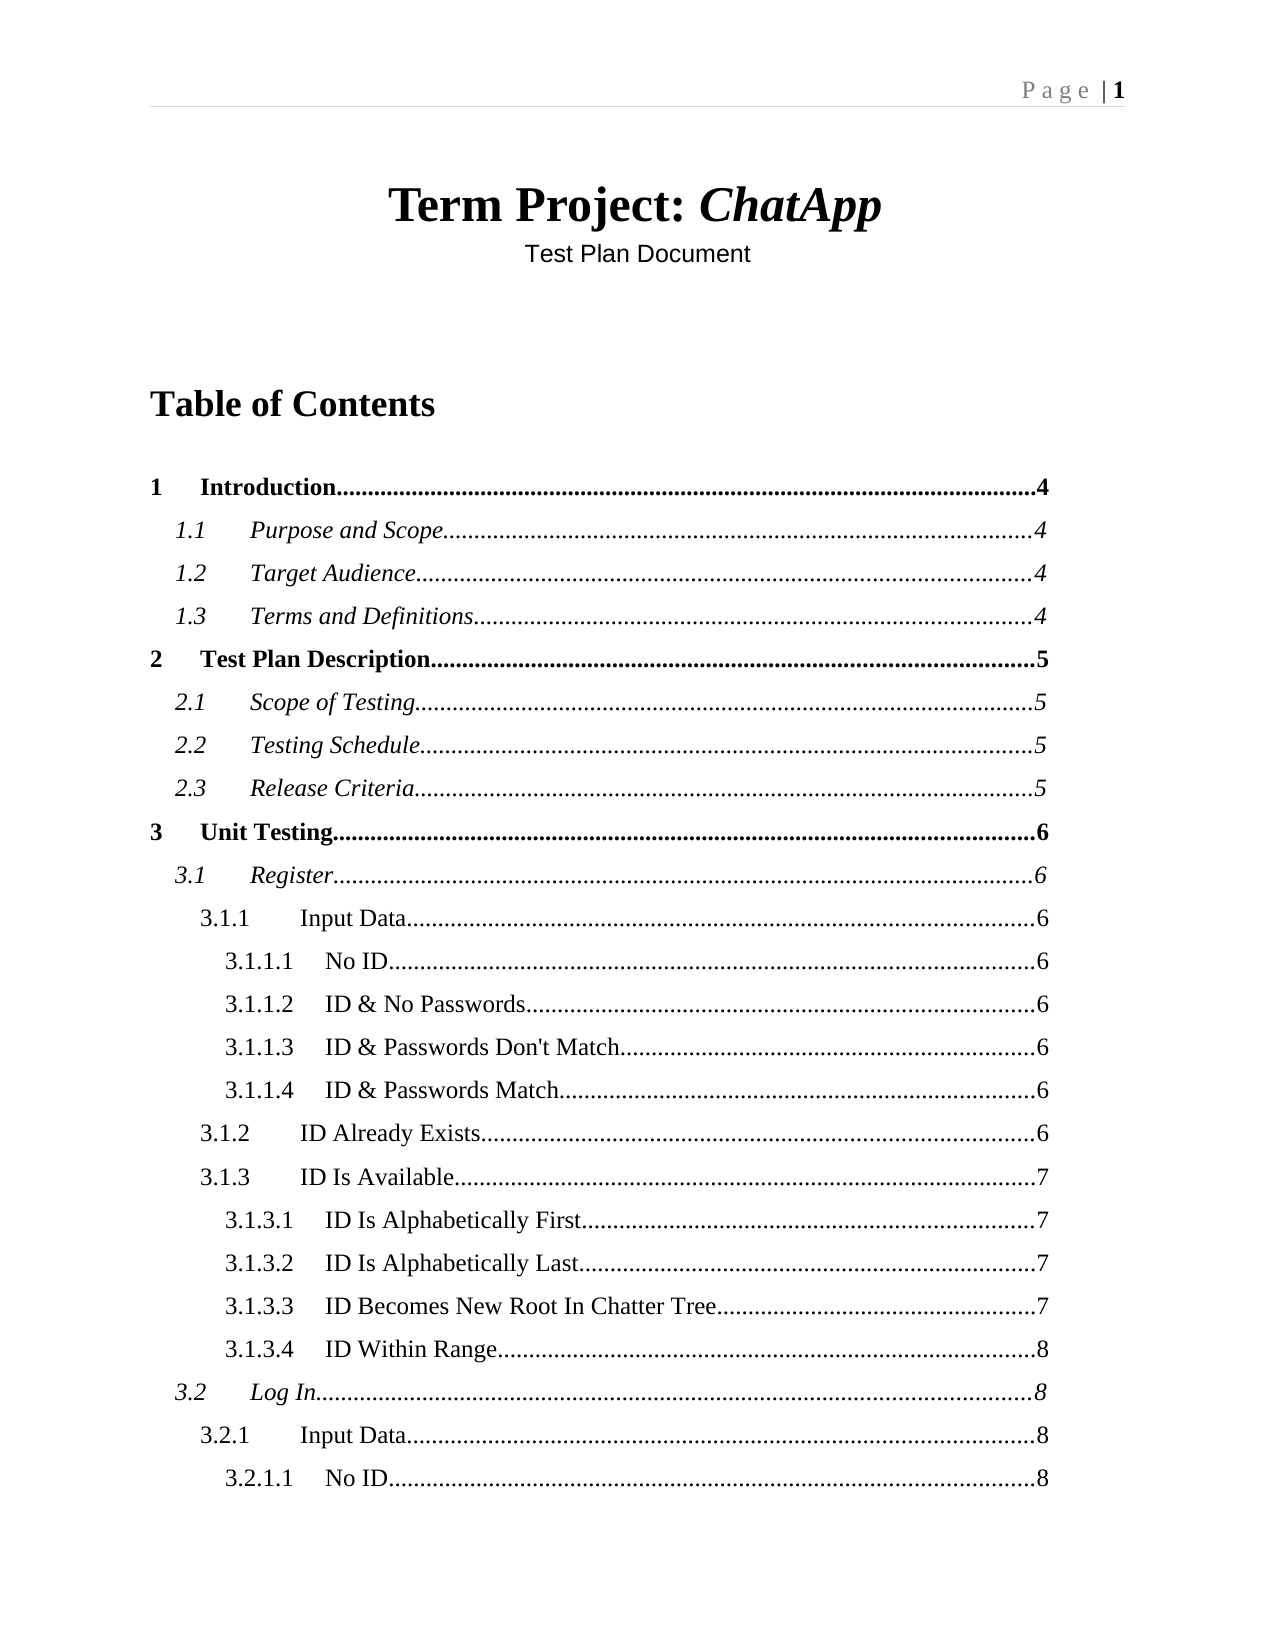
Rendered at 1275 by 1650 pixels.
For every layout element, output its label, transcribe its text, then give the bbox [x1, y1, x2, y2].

text 3.1.1 Input Data 6 [200, 903, 1125, 932]
text 2.3 Release Criteria 5 [175, 773, 1125, 802]
text Table of Contents [150, 382, 1125, 425]
text 3.1.1.3 ID & Passwords Don't Match 6 [200, 1032, 1125, 1061]
text 3.1 Register 6 [175, 860, 1125, 888]
text 3.1.2 ID Already Exists 6 [200, 1118, 1125, 1147]
text 3.2 Log In 8 [175, 1377, 1125, 1406]
text 3 Unit Testing 6 [150, 817, 1125, 845]
subtitle Test Plan Document [150, 239, 1125, 267]
text 1.3 Terms and Definitions 4 [175, 601, 1125, 630]
text 2.2 Testing Schedule 5 [175, 730, 1125, 759]
text 3.1.3.2 ID Is Alphabetically Last 7 [200, 1248, 1125, 1277]
text 1 Introduction 4 [150, 472, 1125, 500]
title Term Project: ChatApp [150, 175, 1125, 232]
text 3.1.1.2 ID & No Passwords 6 [200, 989, 1125, 1018]
text 3.1.3 ID Is Available 7 [200, 1162, 1125, 1190]
text 3.1.3.4 ID Within Range 8 [200, 1334, 1125, 1363]
text 1.1 Purpose and Scope 4 [175, 515, 1125, 543]
text 1.2 Target Audience 4 [175, 558, 1125, 587]
text 2.1 Scope of Testing 5 [175, 687, 1125, 716]
text 3.1.1.4 ID & Passwords Match 6 [200, 1075, 1125, 1104]
text 2 Test Plan Description 5 [150, 644, 1125, 673]
text 3.1.3.1 ID Is Alphabetically First 7 [200, 1205, 1125, 1233]
text 3.2.1 Input Data 8 [200, 1420, 1125, 1449]
text 3.1.3.3 ID Becomes New Root In Chatter Tree 7 [200, 1291, 1125, 1320]
text 3.1.1.1 No ID 6 [200, 946, 1125, 975]
text 3.2.1.1 No ID 8 [200, 1463, 1125, 1492]
